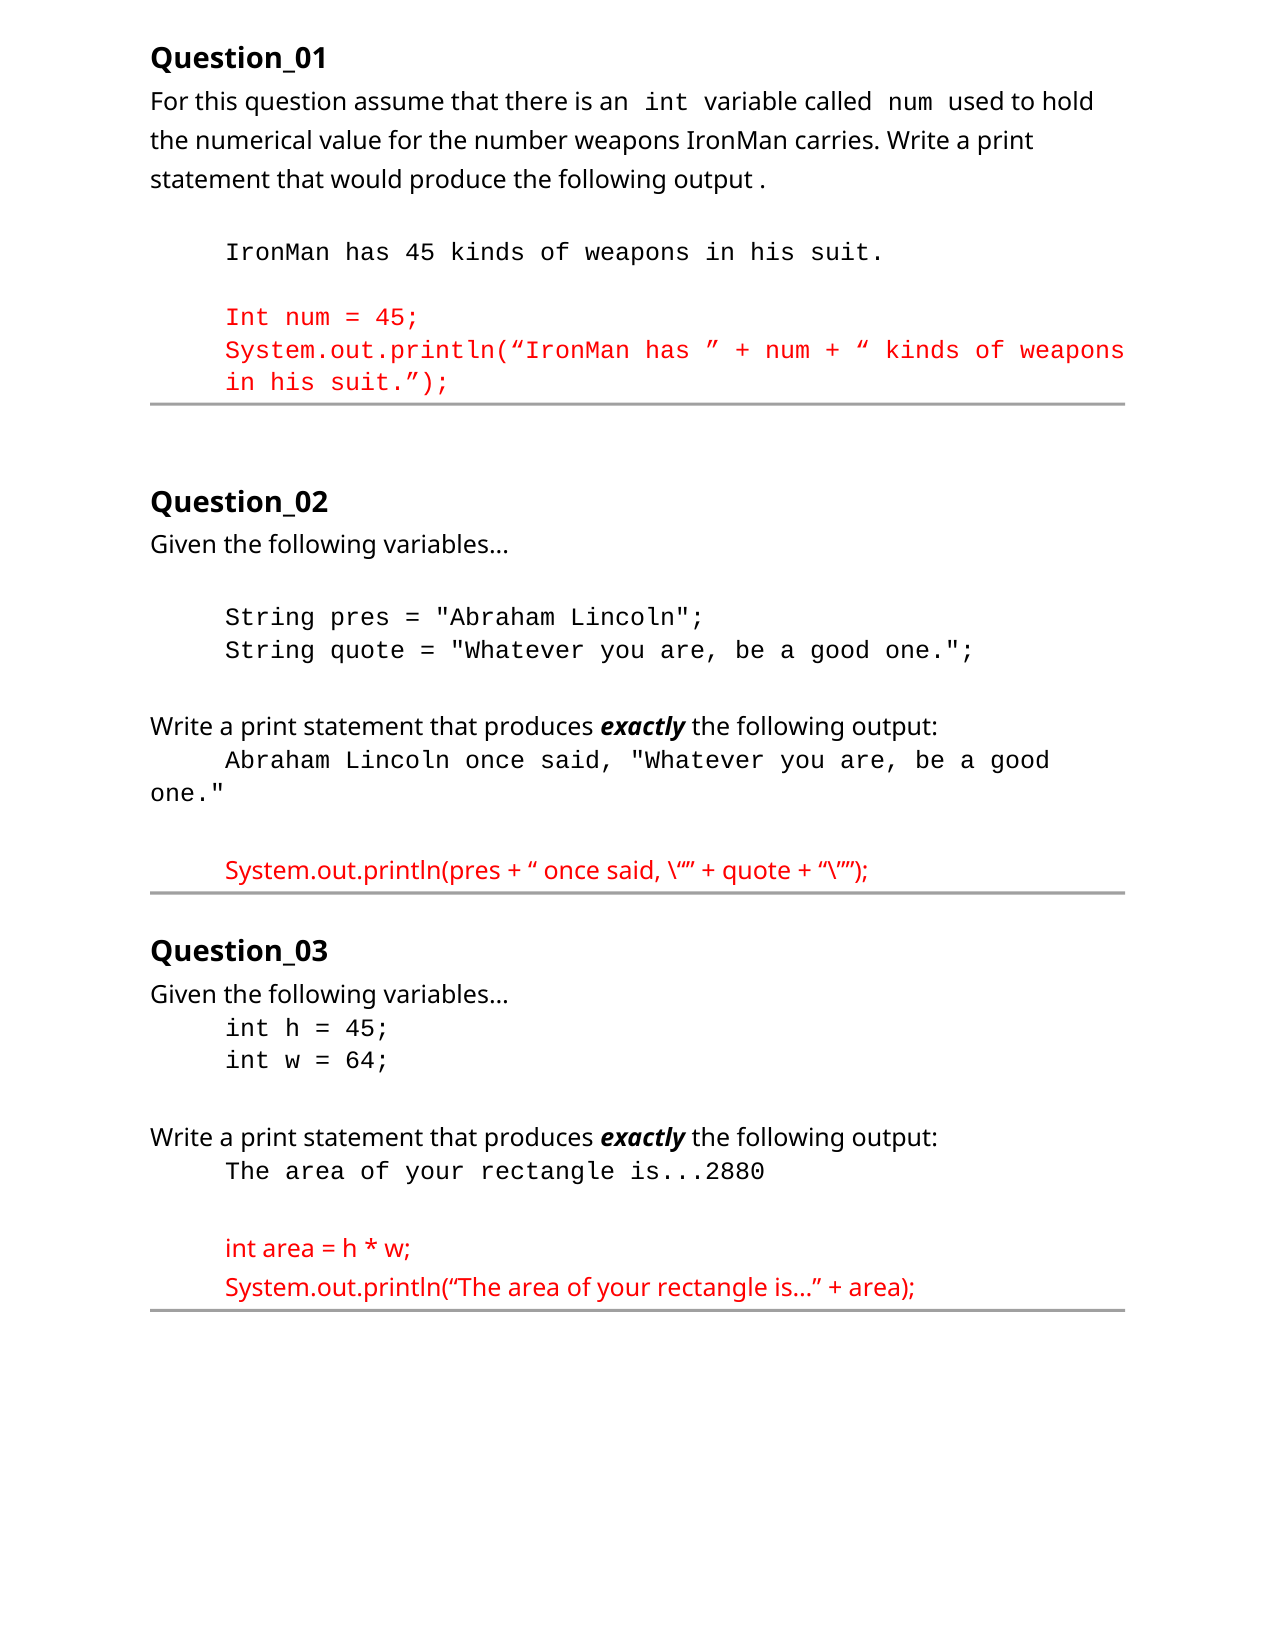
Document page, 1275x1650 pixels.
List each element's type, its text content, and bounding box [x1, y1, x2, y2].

text String pres = "Abraham Lincoln"; [225, 605, 1125, 633]
text Int num = 45; [150, 305, 1125, 333]
text IronMan has 45 kinds of weapons in his suit. [150, 240, 1125, 268]
text int w = 64; [150, 1048, 1125, 1076]
text System.out.println(pres + “ once said, \“” + quote + “\””); [150, 852, 1125, 886]
text String quote = "Whatever you are, be a good one."; [225, 637, 1125, 666]
text The area of your rectangle is...2880 [150, 1159, 1125, 1187]
text System.out.println(“IronMan has ” + num + “ kinds of weapons in his suit.”); [225, 337, 1125, 398]
text Given the following variables… [150, 976, 1125, 1010]
text Question_02 [150, 481, 1125, 521]
text Question_01 [150, 37, 1125, 77]
text Write a print statement that produces exactly the following output: [150, 1119, 1125, 1154]
text int h = 45; [150, 1015, 1125, 1044]
text For this question assume that there is an int variable called num used to hold the numerical value for the number weapons IronMan carries. Write a print statement that would produce the following output . [150, 83, 1125, 196]
text Given the following variables... [150, 526, 1125, 561]
text Question_03 [150, 931, 1125, 970]
text System.out.println(“The area of your rectangle is…” + area); [150, 1269, 1125, 1304]
text int area = h * w; [150, 1230, 1125, 1264]
text Write a print statement that produces exactly the following output: [150, 709, 1125, 743]
text Abraham Lincoln once said, "Whatever you are, be a good one." [150, 748, 1125, 809]
